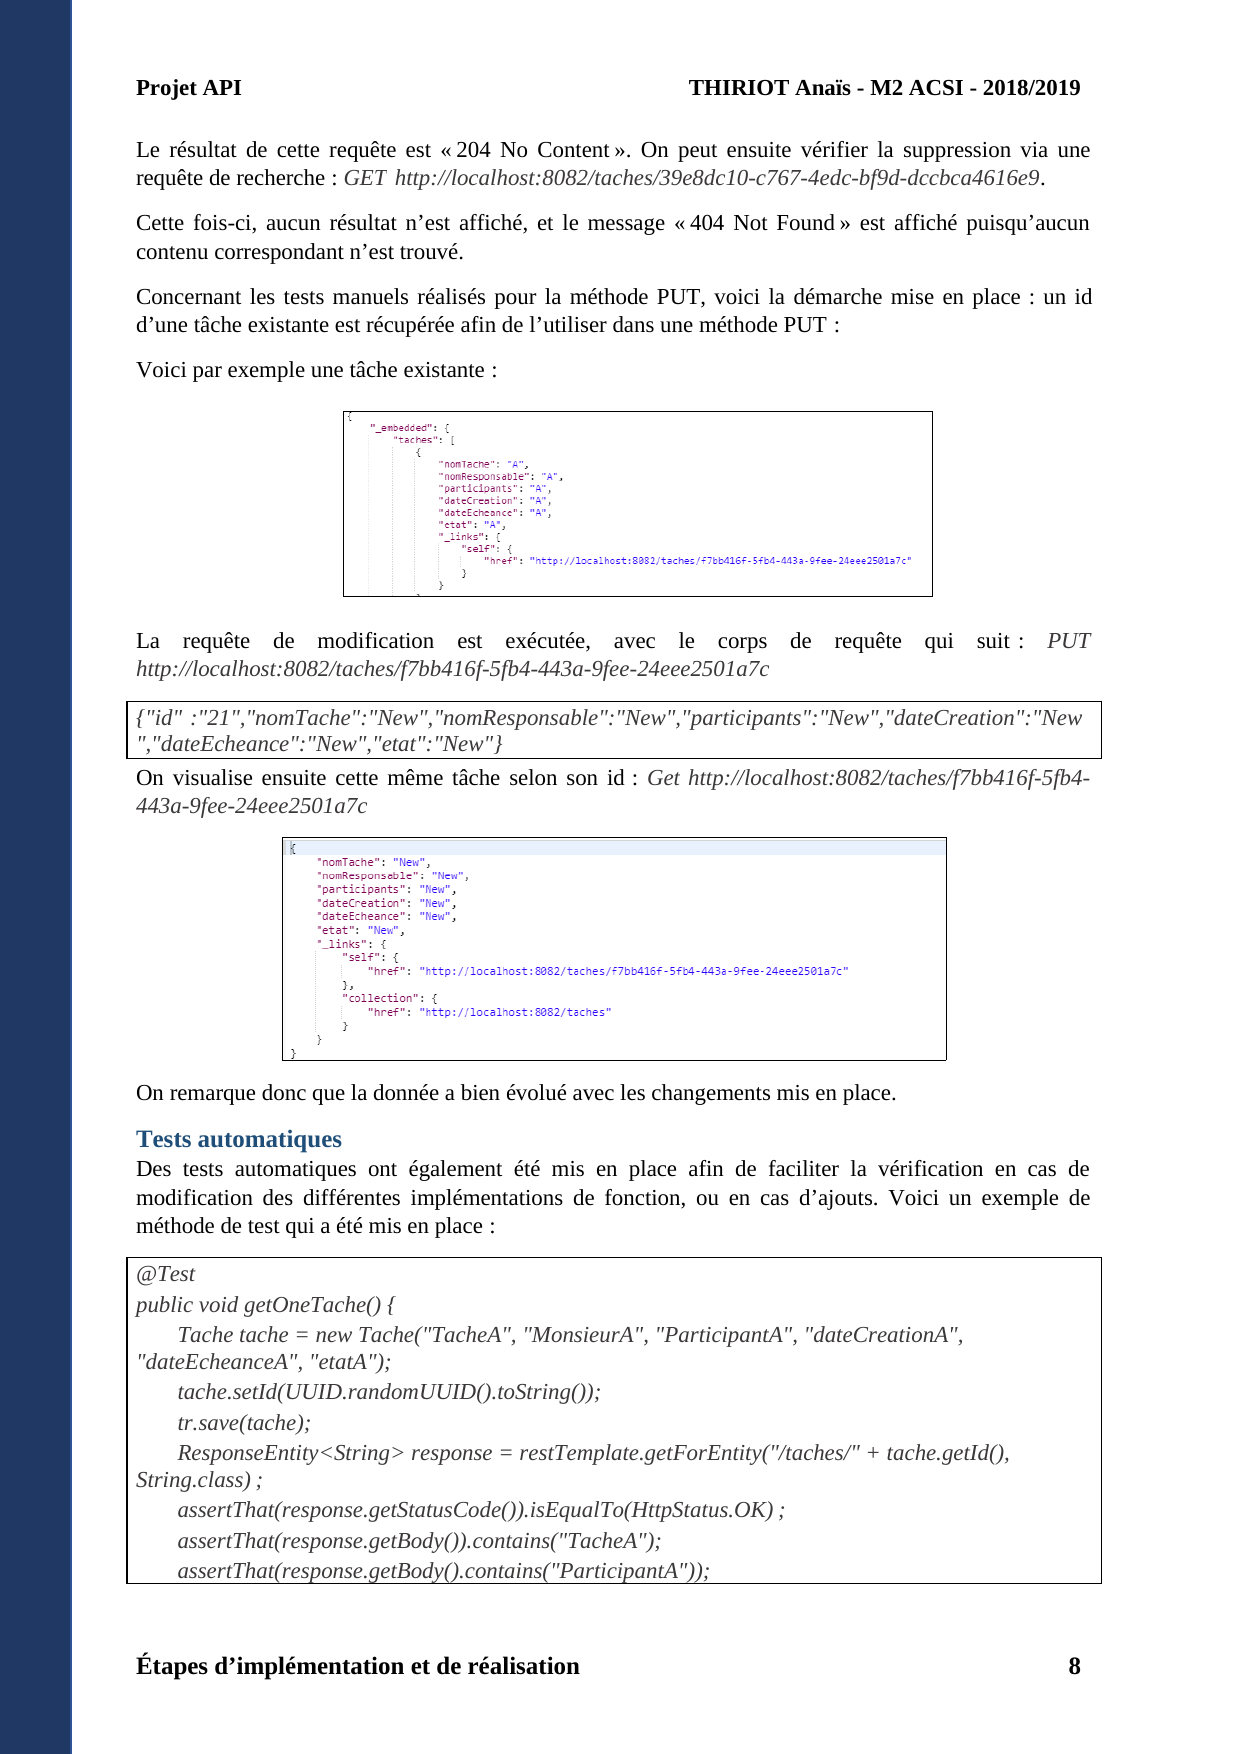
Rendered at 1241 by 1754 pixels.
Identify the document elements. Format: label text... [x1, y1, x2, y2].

text Voici par exemple une tâche existante : [136, 356, 1092, 383]
text Des tests automatiques ont également été mis en place afin de faciliter la vérification en cas de modification des différentes implémentations de fonction, ou en cas d’ajouts. Voici un exemple de méthode de test qui a été mis en place : [136, 1155, 1092, 1238]
text tache.setId(UUID.randomUUID().toString()); [128, 1375, 1101, 1405]
text Concernant les tests manuels réalisés pour la méthode PUT, voici la démarche mise en place : un id d’une tâche existante est récupérée afin de l’utiliser dans une méthode PUT : [136, 283, 1092, 338]
text ResponseEntity<String> response = restTemplate.getForEntity("/taches/" + tache.getId(), String.class) ; [128, 1436, 1101, 1492]
picture [283, 838, 946, 1060]
subtitle Tests automatiques [136, 1124, 1092, 1153]
text Cette fois-ci, aucun résultat n’est affiché, et le message « 404 Not Found » est affiché puisqu’aucun contenu correspondant n’est trouvé. [136, 209, 1092, 264]
text {"id" :"21","nomTache":"New","nomResponsable":"New","participants":"New","dateCreation":"New","dateEcheance":"New","etat":"New"} [128, 702, 1101, 758]
text La requête de modification est exécutée, avec le corps de requête qui suit : PUT http://localhost:8082/taches/f7bb416f-5fb4-443a-9fee-24eee2501a7c [136, 627, 1092, 682]
picture [344, 412, 932, 596]
text On visualise ensuite cette même tâche selon son id : Get http://localhost:8082/taches/f7bb416f-5fb4-443a-9fee-24eee2501a7c [136, 764, 1092, 818]
text assertThat(response.getBody()).contains("TacheA"); [128, 1524, 1101, 1553]
text tr.save(tache); [128, 1406, 1101, 1435]
text On remarque donc que la donnée a bien évolué avec les changements mis en place. [136, 1079, 1092, 1106]
text assertThat(response.getBody().contains("ParticipantA")); [128, 1554, 1101, 1583]
text Le résultat de cette requête est « 204 No Content ». On peut ensuite vérifier la suppression via une requête de recherche : GET http://localhost:8082/taches/39e8dc10-c767-4edc-bf9d-dccbca4616e9. [136, 136, 1092, 191]
text Tache tache = new Tache("TacheA", "MonsieurA", "ParticipantA", "dateCreationA", "dateEcheanceA", "etatA"); [128, 1318, 1101, 1374]
text @Test [128, 1258, 1101, 1287]
text public void getOneTache() { [128, 1288, 1101, 1317]
text assertThat(response.getStatusCode()).isEqualTo(HttpStatus.OK) ; [128, 1493, 1101, 1523]
